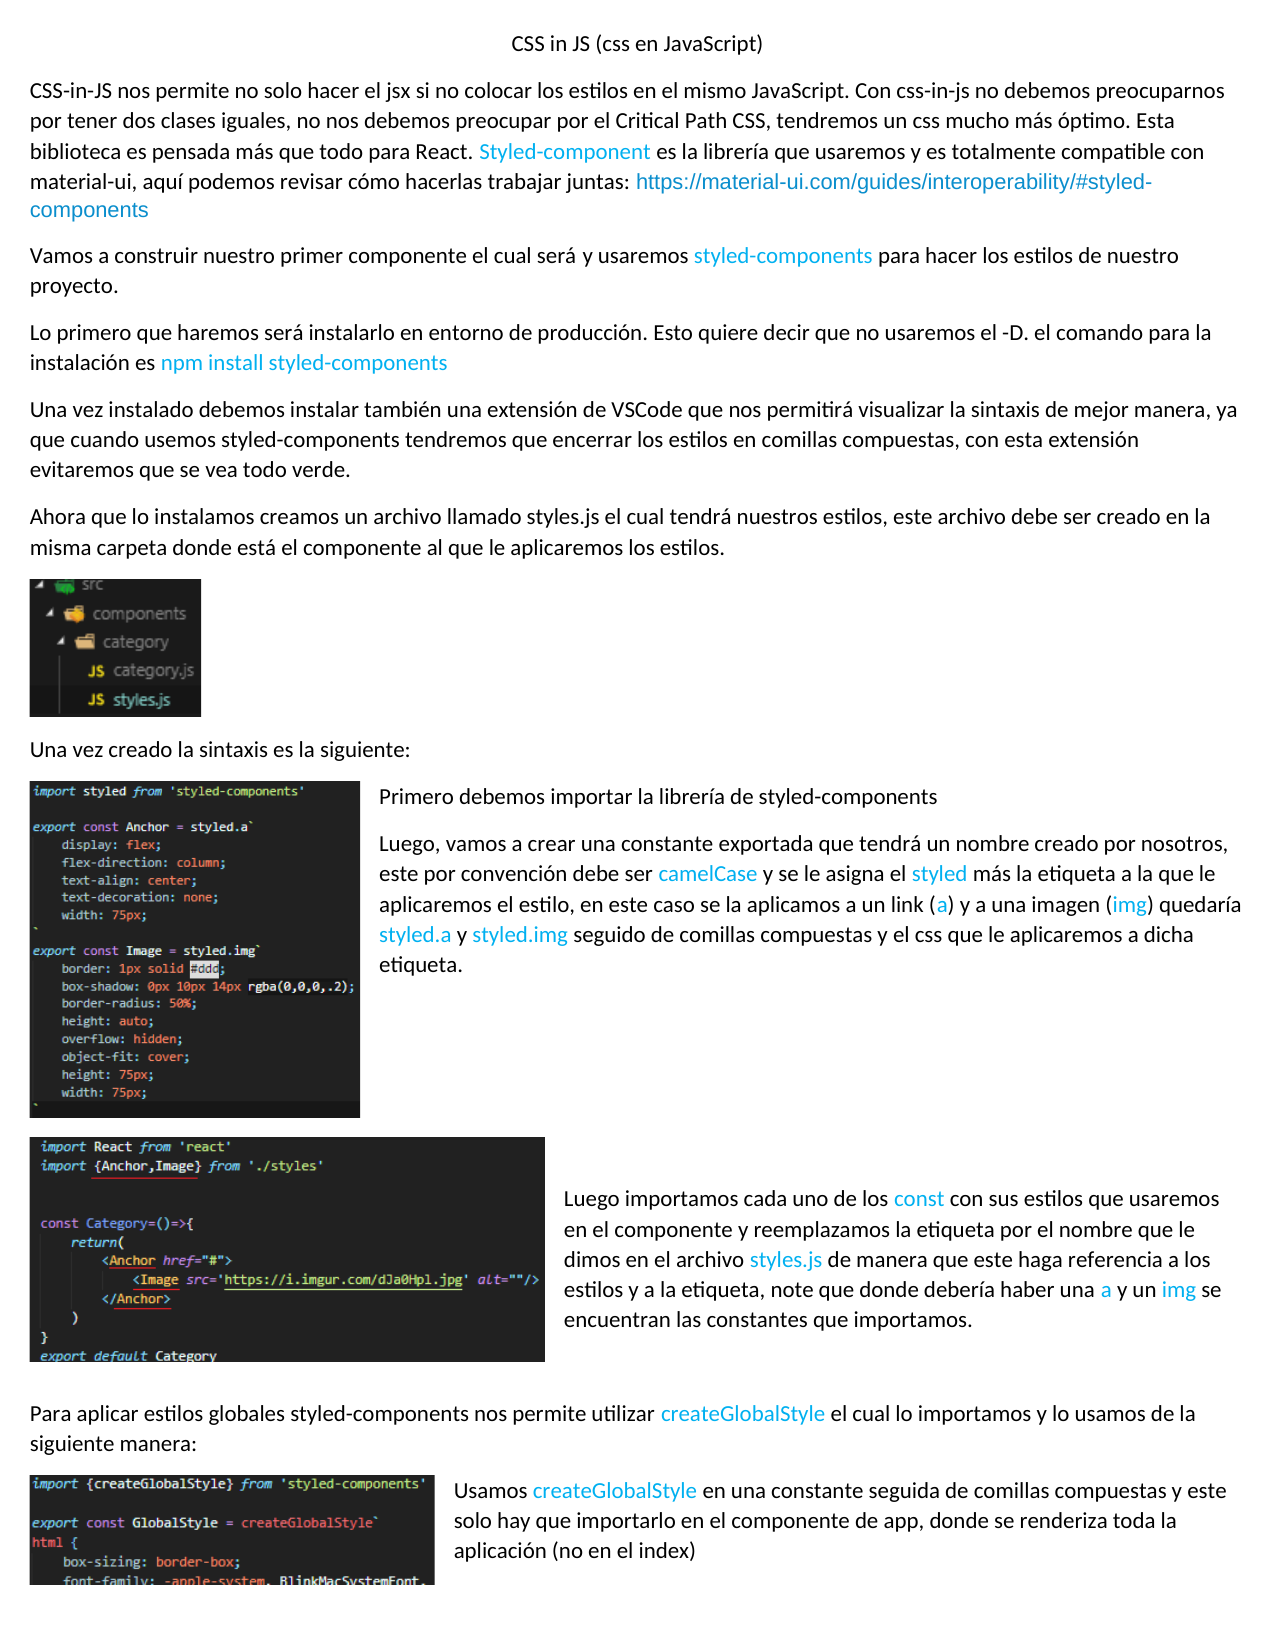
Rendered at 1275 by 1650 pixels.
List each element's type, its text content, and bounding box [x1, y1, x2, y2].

text Vamos a construir nuestro primer componente el cual será y usaremos styled-components para hacer los estilos de nuestro proyecto. [29, 241, 1245, 299]
text Luego importamos cada uno de los const con sus estilos que usaremos en el componente y reemplazamos la etiqueta por el nombre que le dimos en el archivo styles.js de manera que este haga referencia a los estilos y a la etiqueta, note que donde debería haber una a y un img se encuentran las constantes que importamos. [545, 1184, 1245, 1333]
picture [29, 1137, 545, 1362]
picture [29, 1475, 435, 1585]
text Luego, vamos a crear una constante exportada que tendrá un nombre creado por nosotros, este por convención debe ser camelCase y se le asigna el styled más la etiqueta a la que le aplicaremos el estilo, en este caso se la aplicamos a un link (a) y a una imagen (img) quedaría styled.a y styled.img seguido de comillas compuestas y el css que le aplicaremos a dicha etiqueta. [361, 829, 1245, 978]
text Para aplicar estilos globales styled-components nos permite utilizar createGlobalStyle el cual lo importamos y lo usamos de la siguiente manera: [29, 1399, 1245, 1457]
text Primero debemos importar la librería de styled-components [361, 782, 1245, 810]
text CSS-in-JS nos permite no solo hacer el jsx si no colocar los estilos en el mismo JavaScript. Con css-in-js no debemos preocuparnos por tener dos clases iguales, no nos debemos preocupar por el Critical Path CSS, tendremos un css mucho más óptimo. Esta biblioteca es pensada más que todo para React. Styled-component es la librería que usaremos y es totalmente compatible con material-ui, aquí podemos revisar cómo hacerlas trabajar juntas: https://material-ui.com/guides/interoperability/#styled-components [29, 76, 1245, 222]
text Usamos createGlobalStyle en una constante seguida de comillas compuestas y este solo hay que importarlo en el componente de app, donde se renderiza toda la aplicación (no en el index) [435, 1476, 1245, 1564]
picture [29, 579, 202, 717]
text Una vez creado la sintaxis es la siguiente: [29, 736, 1245, 763]
text Lo primero que haremos será instalarlo en entorno de producción. Esto quiere decir que no usaremos el -D. el comando para la instalación es npm install styled-components [29, 318, 1245, 376]
text Una vez instalado debemos instalar también una extensión de VSCode que nos permitirá visualizar la sintaxis de mejor manera, ya que cuando usemos styled-components tendremos que encerrar los estilos en comillas compuestas, con esta extensión evitaremos que se vea todo verde. [29, 395, 1245, 483]
text Ahora que lo instalamos creamos un archivo llamado styles.js el cual tendrá nuestros estilos, este archivo debe ser creado en la misma carpeta donde está el componente al que le aplicaremos los estilos. [29, 502, 1245, 561]
text CSS in JS (css en JavaScript) [29, 29, 1245, 58]
picture [29, 781, 361, 1118]
